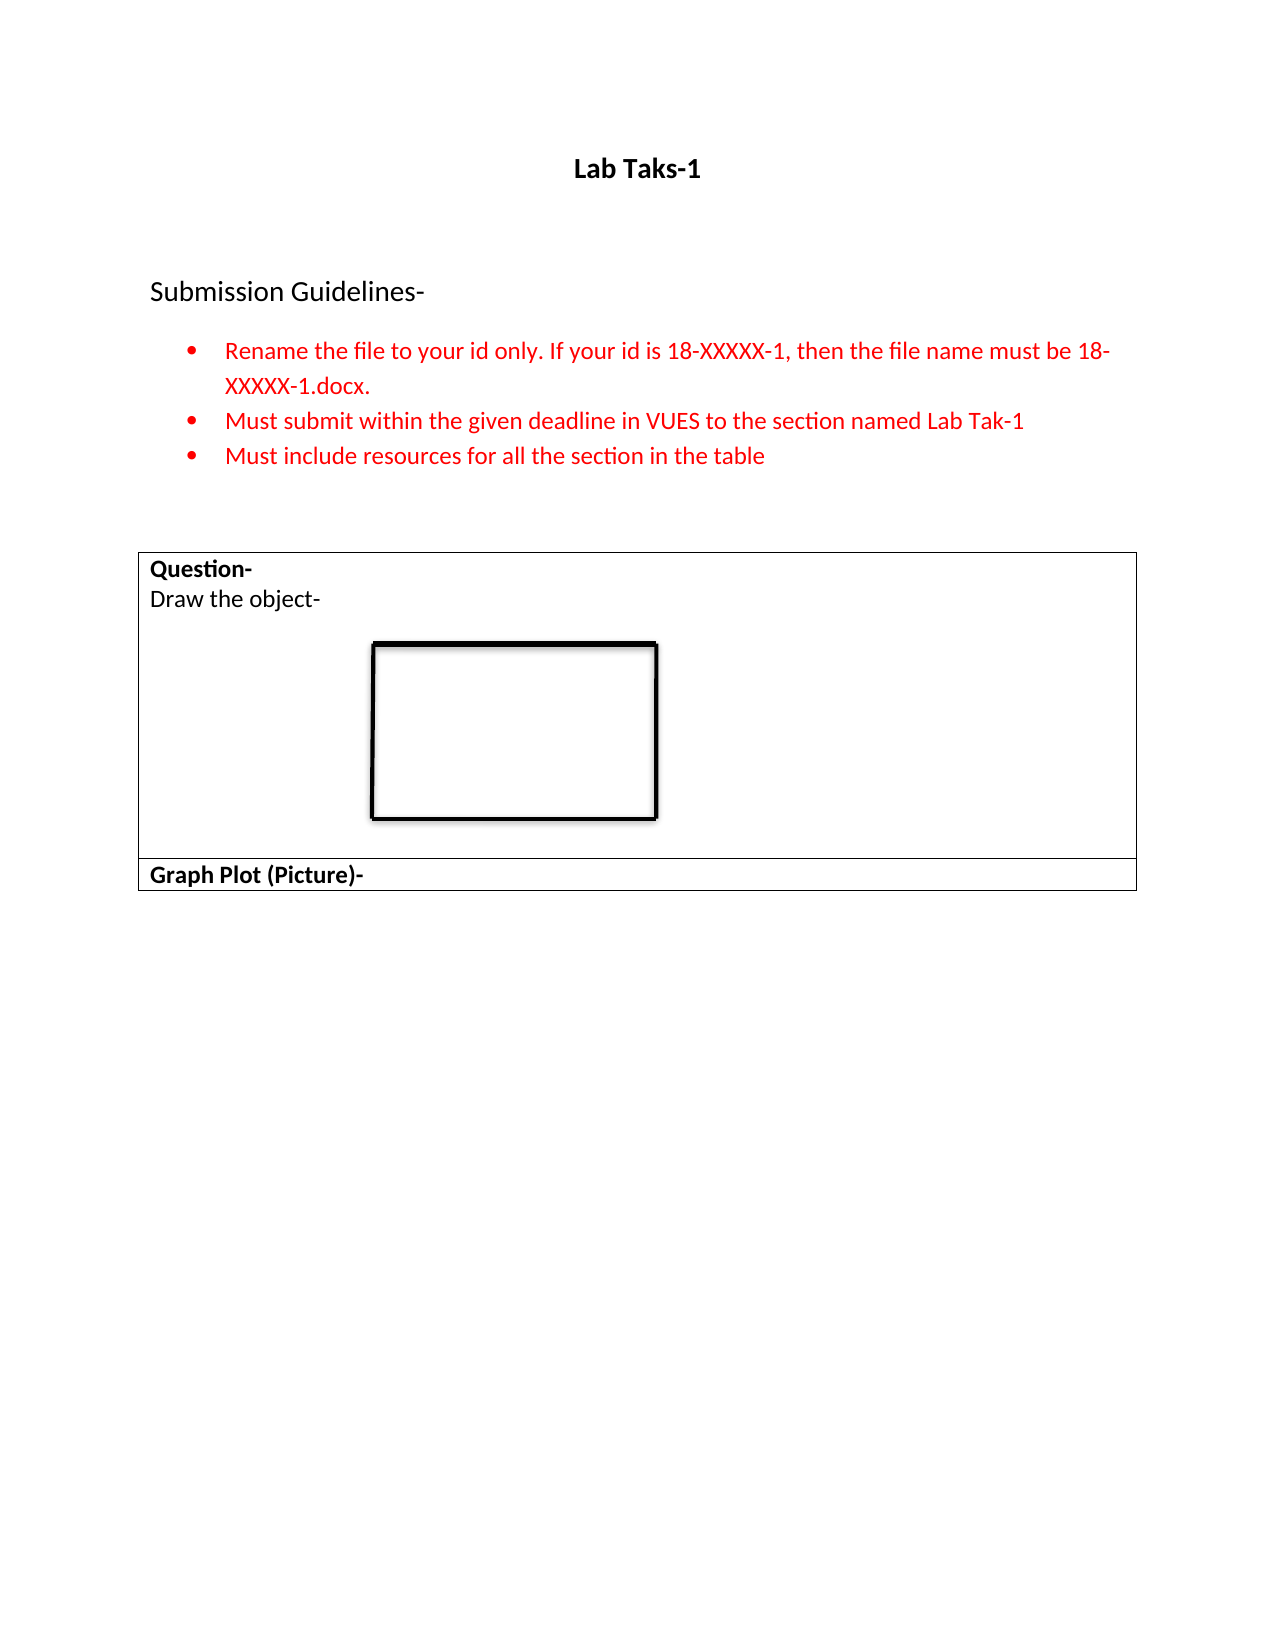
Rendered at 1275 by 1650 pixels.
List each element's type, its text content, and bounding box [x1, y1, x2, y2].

list Must include resources for all the section in the table [187, 440, 1125, 471]
list Must submit within the given deadline in VUES to the section named Lab Tak-1 [187, 405, 1125, 436]
table_header Question- Draw the object- [139, 553, 1136, 858]
table_cell Graph Plot (Picture)- [139, 859, 1136, 890]
text Lab Taks-1 [150, 150, 1125, 186]
list Rename the file to your id only. If your id is 18-XXXXX-1, then the file name must be 18-XXXXX-1.docx. [187, 335, 1125, 401]
text Submission Guidelines- [150, 273, 1125, 309]
